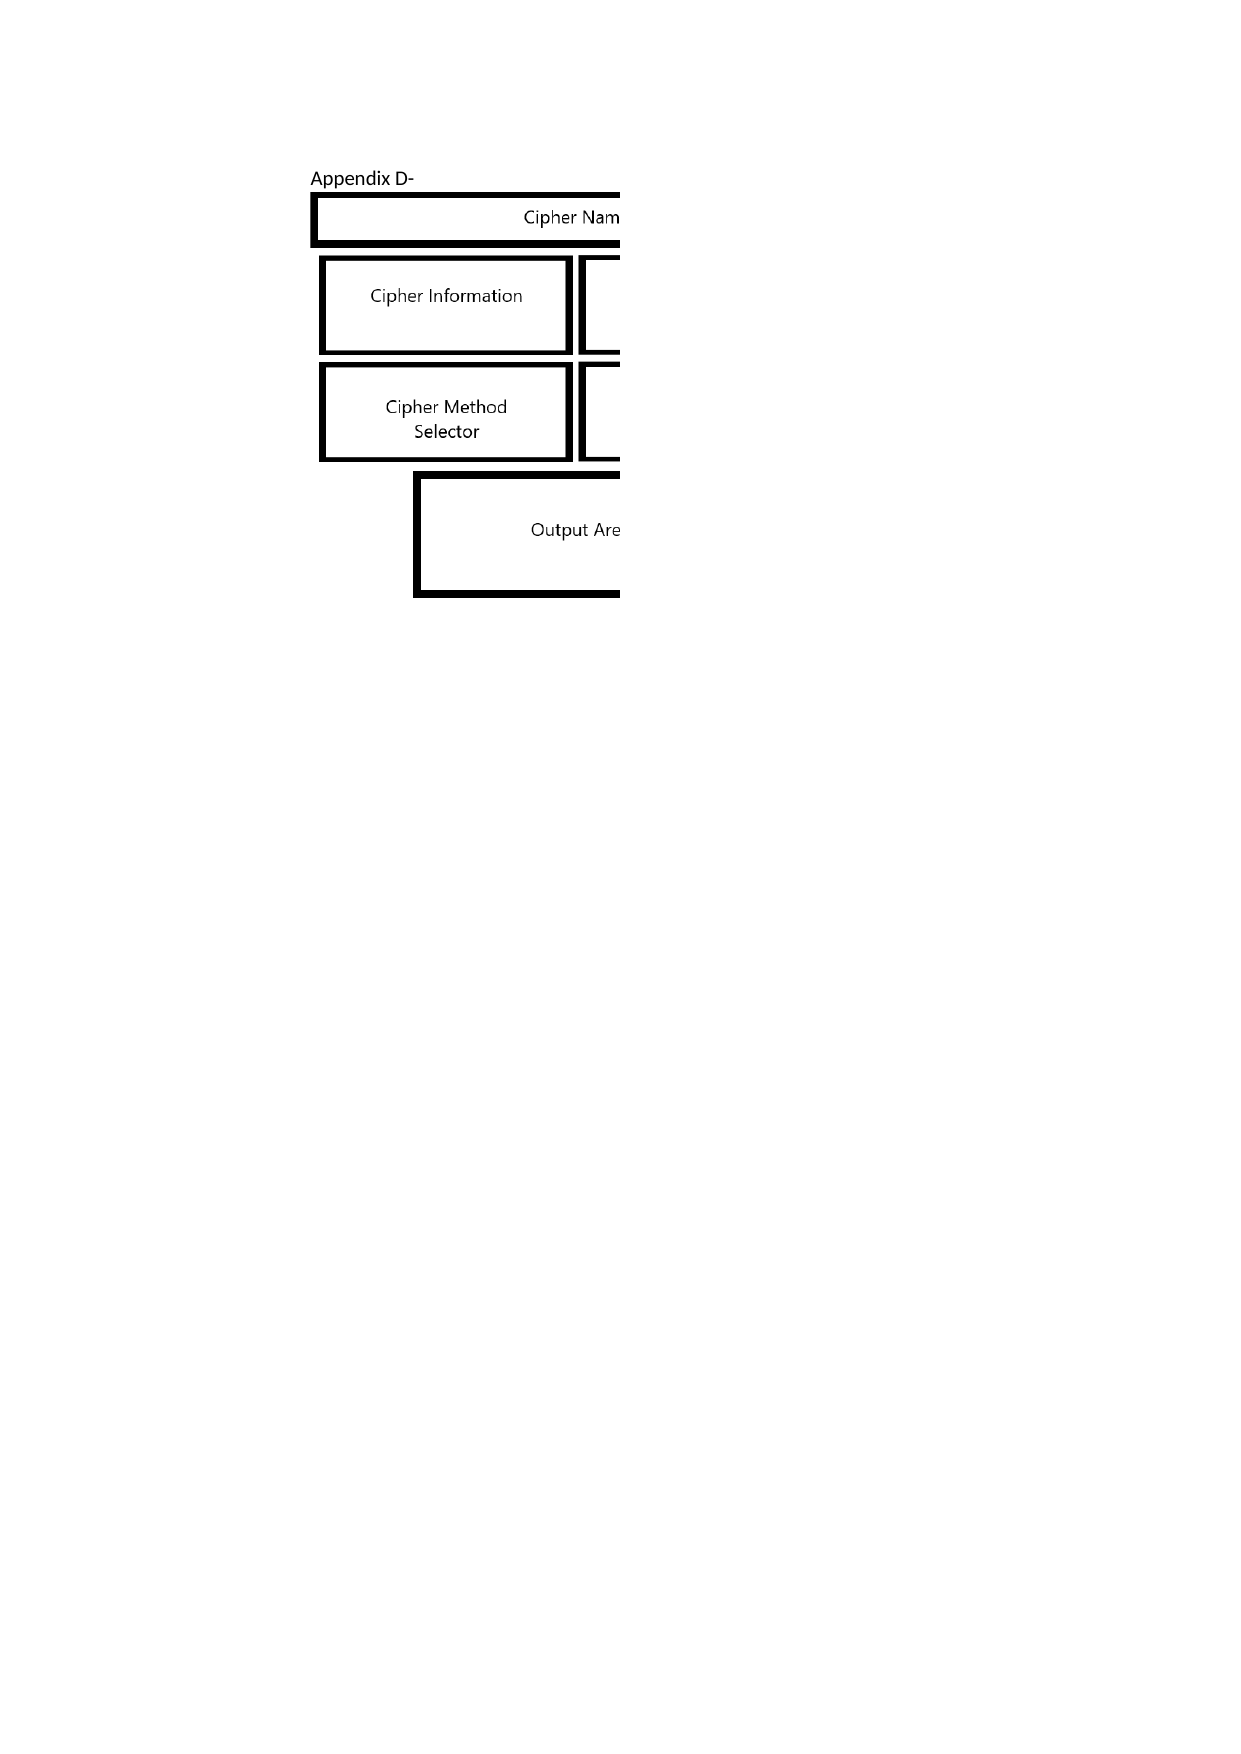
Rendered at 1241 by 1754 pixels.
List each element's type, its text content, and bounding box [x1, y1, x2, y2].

picture [310, 192, 620, 621]
text Appendix D- [310, 165, 618, 192]
